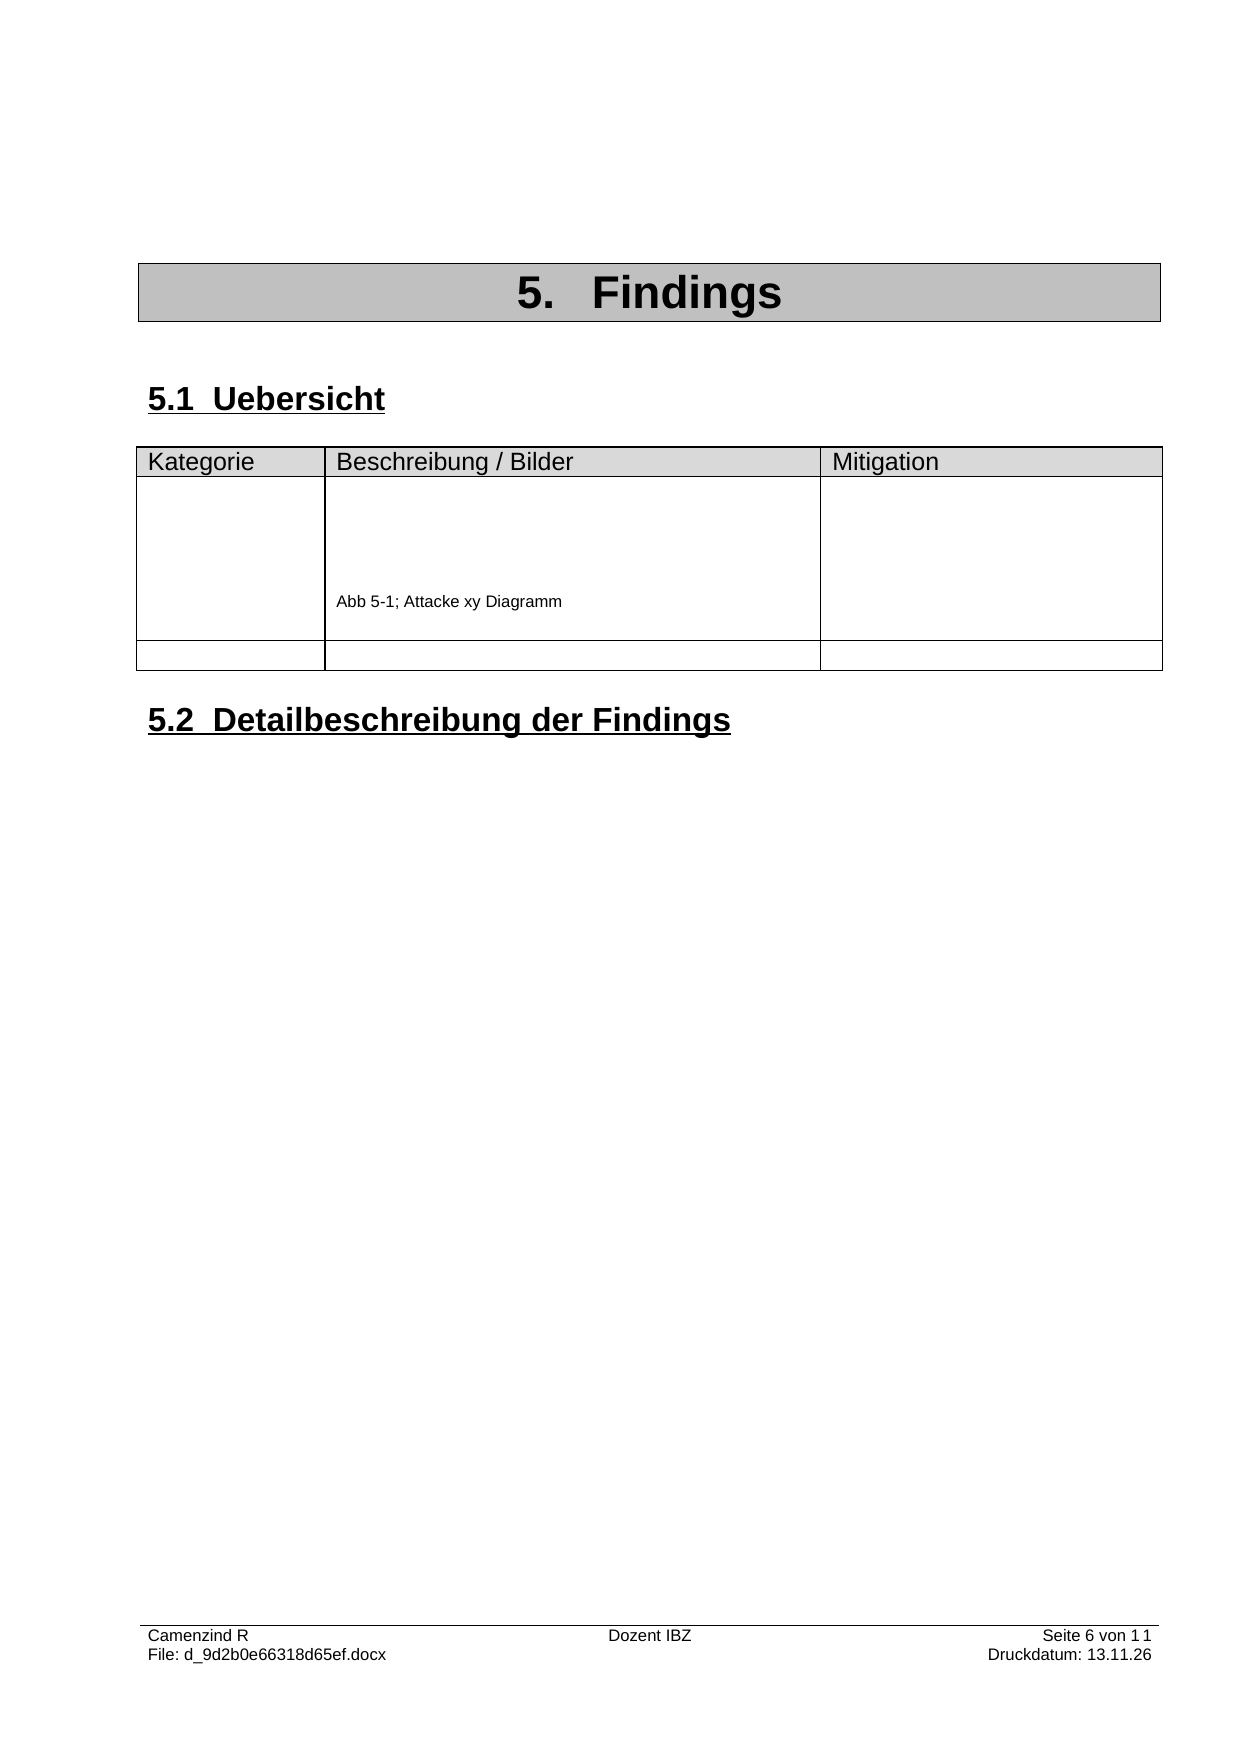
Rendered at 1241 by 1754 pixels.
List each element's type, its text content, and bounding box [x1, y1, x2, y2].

subtitle Findings [139, 264, 1160, 321]
table_cell [137, 477, 324, 640]
table_header Beschreibung / Bilder [326, 448, 820, 476]
subtitle Uebersicht [148, 379, 1152, 418]
table_header Kategorie [137, 448, 324, 476]
table_header Mitigation [821, 448, 1162, 476]
subtitle Detailbeschreibung der Findings [148, 700, 1152, 738]
table_cell [137, 641, 324, 670]
table_cell [821, 641, 1162, 670]
table_cell [821, 477, 1162, 640]
table_cell [326, 641, 820, 670]
table_cell Abb 5-1; Attacke xy Diagramm [326, 477, 820, 640]
